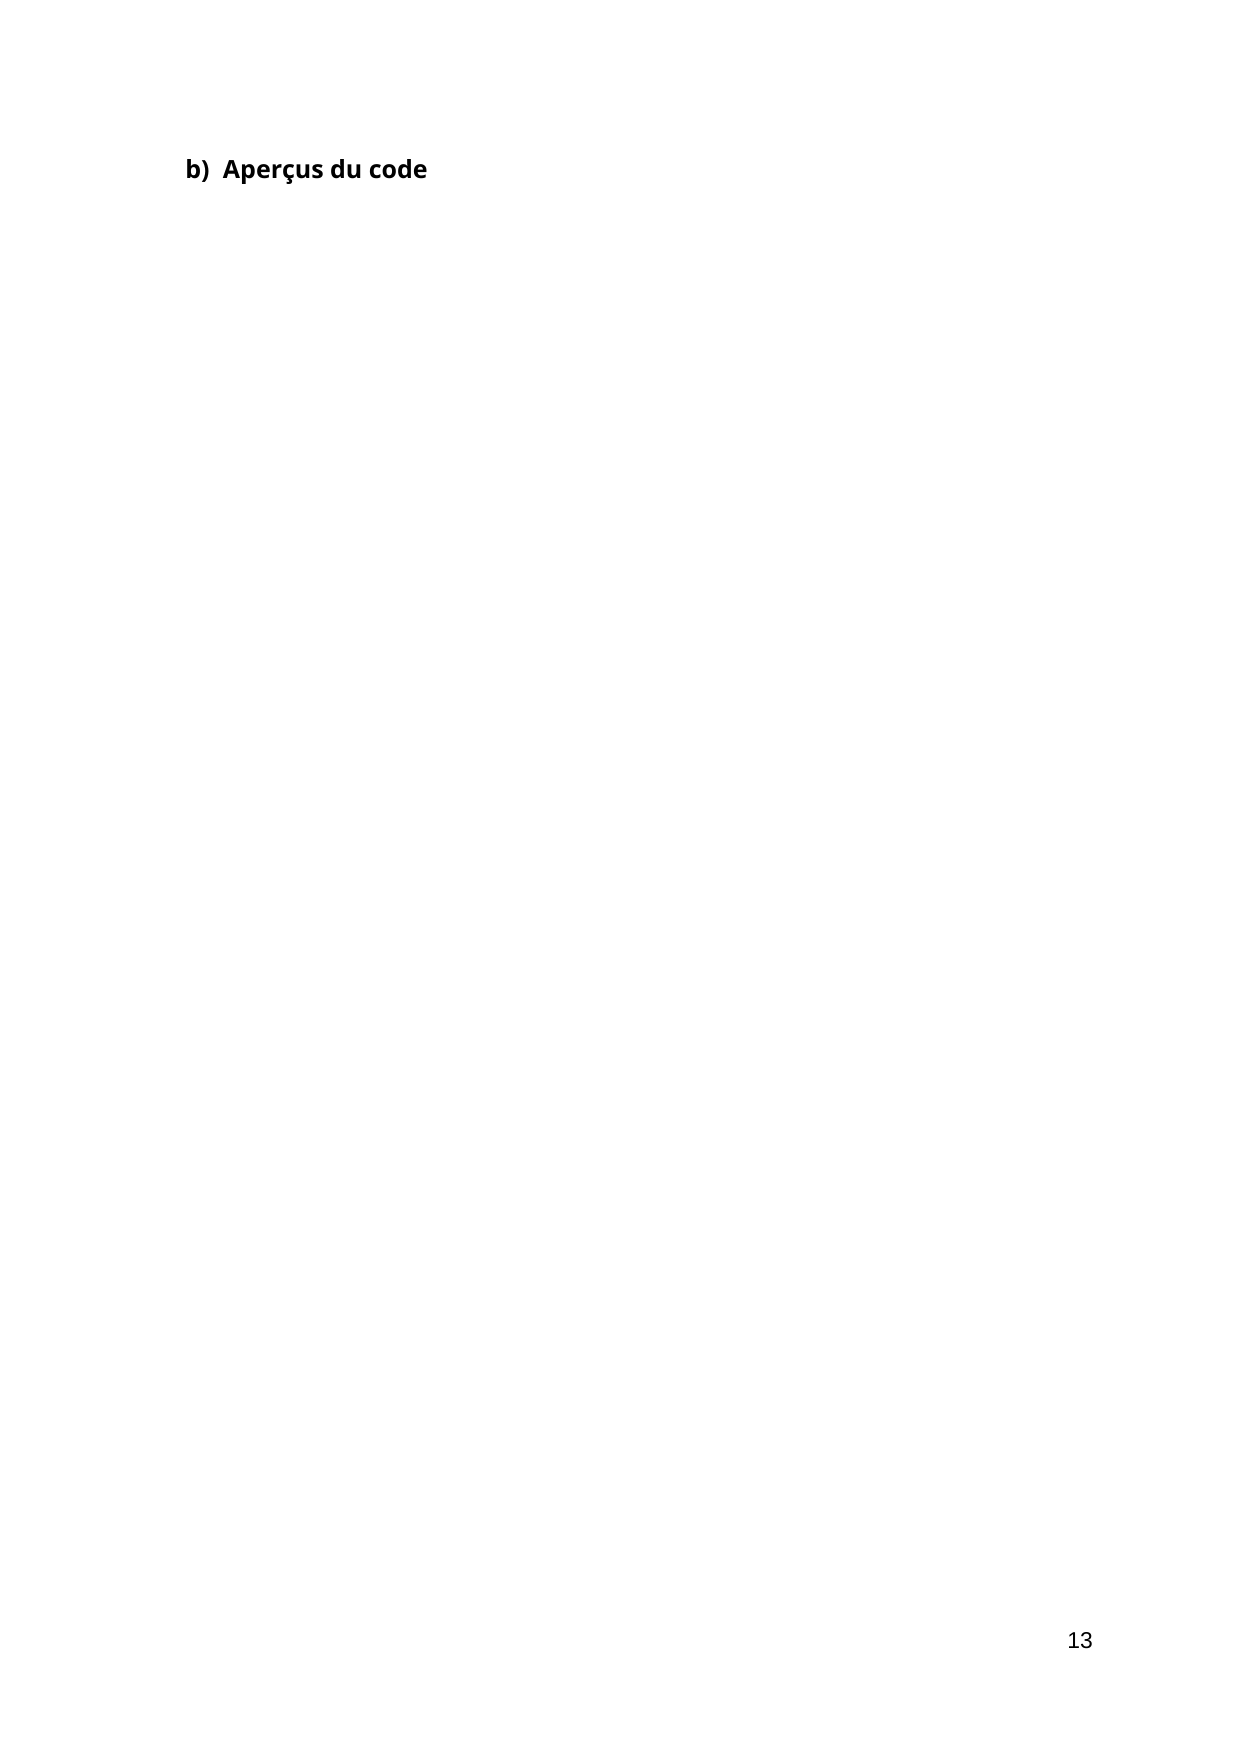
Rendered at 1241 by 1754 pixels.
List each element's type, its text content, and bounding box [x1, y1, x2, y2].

subtitle Aperçus du code [185, 152, 1092, 186]
